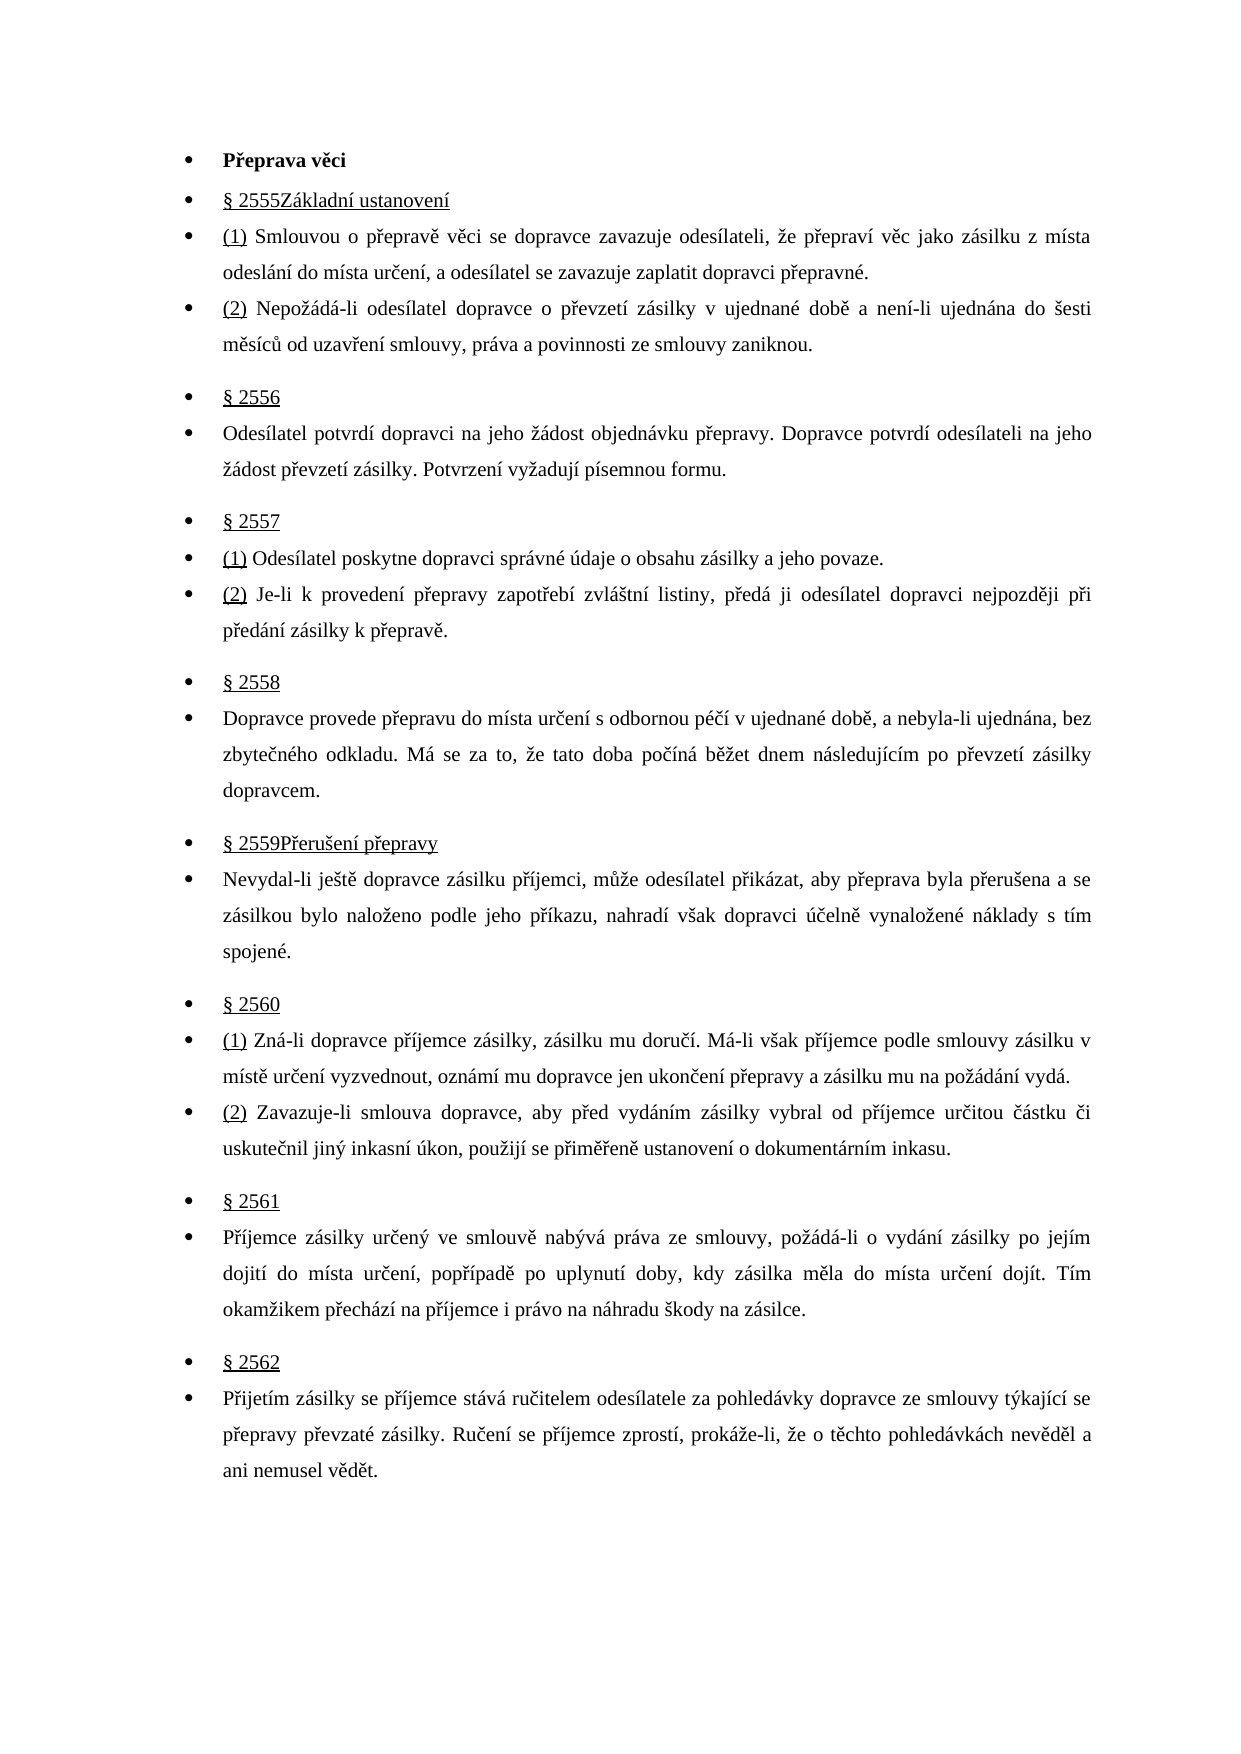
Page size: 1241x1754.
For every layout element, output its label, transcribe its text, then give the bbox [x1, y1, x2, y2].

subtitle § 2555Základní ustanovení [185, 188, 1093, 212]
subtitle § 2561 [185, 1189, 1093, 1213]
subtitle Přeprava věci [185, 148, 1093, 172]
list (2) Zavazuje-li smlouva dopravce, aby před vydáním zásilky vybral od příjemce určitou částku či uskutečnil jiný inkasní úkon, použijí se přiměřeně ustanovení o dokumentárním inkasu. [185, 1100, 1093, 1160]
subtitle § 2558 [185, 670, 1093, 694]
subtitle § 2556 [185, 385, 1093, 409]
subtitle § 2559Přerušení přepravy [185, 831, 1093, 855]
list Příjemce zásilky určený ve smlouvě nabývá práva ze smlouvy, požádá-li o vydání zásilky po jejím dojití do místa určení, popřípadě po uplynutí doby, kdy zásilka měla do místa určení dojít. Tím okamžikem přechází na příjemce i právo na náhradu škody na zásilce. [185, 1225, 1093, 1321]
list Dopravce provede přepravu do místa určení s odbornou péčí v ujednané době, a nebyla-li ujednána, bez zbytečného odkladu. Má se za to, že tato doba počíná běžet dnem následujícím po převzetí zásilky dopravcem. [185, 706, 1093, 802]
subtitle § 2560 [185, 992, 1093, 1016]
list (1) Smlouvou o přepravě věci se dopravce zavazuje odesílateli, že přepraví věc jako zásilku z místa odeslání do místa určení, a odesílatel se zavazuje zaplatit dopravci přepravné. [185, 224, 1093, 284]
list (1) Zná-li dopravce příjemce zásilky, zásilku mu doručí. Má-li však příjemce podle smlouvy zásilku v místě určení vyzvednout, oznámí mu dopravce jen ukončení přepravy a zásilku mu na požádání vydá. [185, 1028, 1093, 1088]
subtitle § 2562 [185, 1350, 1093, 1374]
list (2) Nepožádá-li odesílatel dopravce o převzetí zásilky v ujednané době a není-li ujednána do šesti měsíců od uzavření smlouvy, práva a povinnosti ze smlouvy zaniknou. [185, 296, 1093, 356]
list Přijetím zásilky se příjemce stává ručitelem odesílatele za pohledávky dopravce ze smlouvy týkající se přepravy převzaté zásilky. Ručení se příjemce zprostí, prokáže-li, že o těchto pohledávkách nevěděl a ani nemusel vědět. [185, 1386, 1093, 1482]
list (2) Je-li k provedení přepravy zapotřebí zvláštní listiny, předá ji odesílatel dopravci nejpozději při předání zásilky k přepravě. [185, 582, 1093, 642]
list Nevydal-li ještě dopravce zásilku příjemci, může odesílatel přikázat, aby přeprava byla přerušena a se zásilkou bylo naloženo podle jeho příkazu, nahradí však dopravci účelně vynaložené náklady s tím spojené. [185, 867, 1093, 963]
subtitle § 2557 [185, 509, 1093, 533]
list (1) Odesílatel poskytne dopravci správné údaje o obsahu zásilky a jeho povaze. [185, 546, 1093, 569]
list Odesílatel potvrdí dopravci na jeho žádost objednávku přepravy. Dopravce potvrdí odesílateli na jeho žádost převzetí zásilky. Potvrzení vyžadují písemnou formu. [185, 421, 1093, 481]
